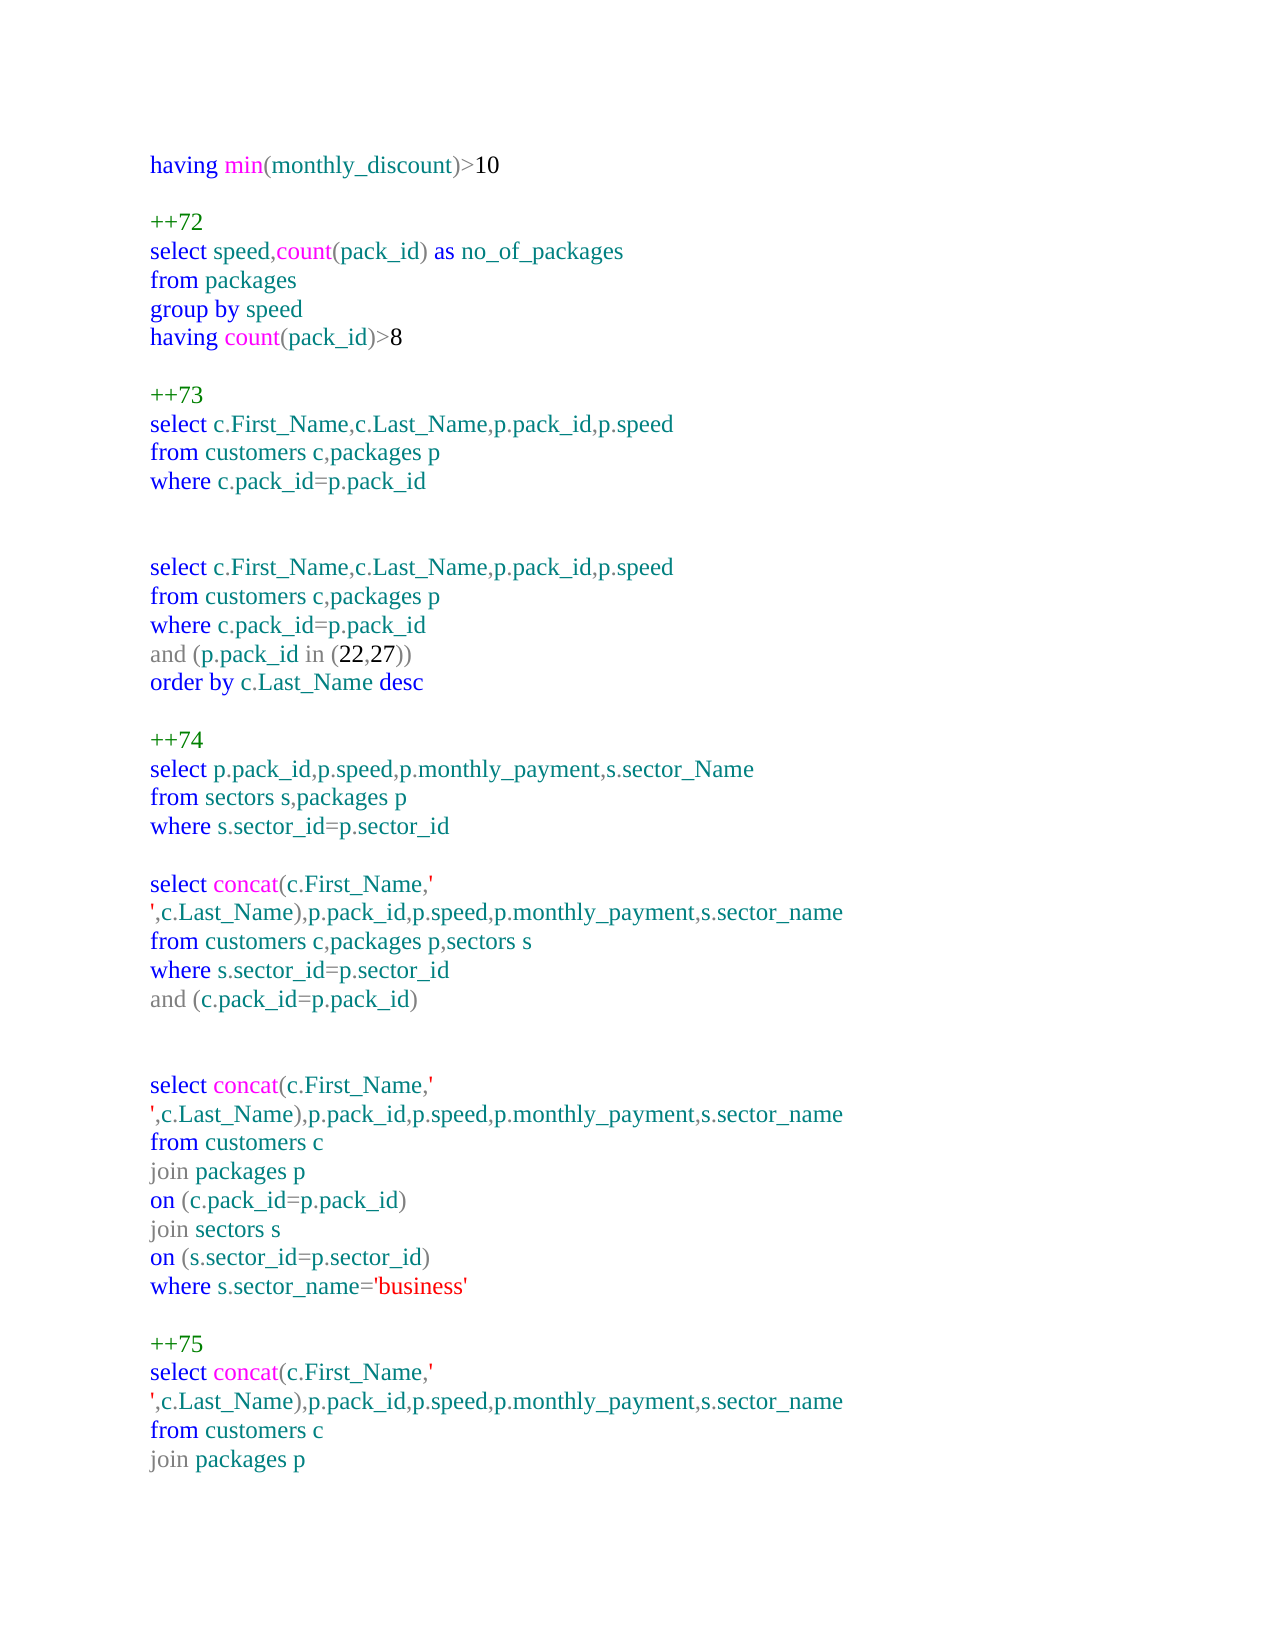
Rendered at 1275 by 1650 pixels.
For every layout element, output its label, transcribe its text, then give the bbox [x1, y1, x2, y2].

text select concat(c.First_Name,' ',c.Last_Name),p.pack_id,p.speed,p.monthly_payment,s.sector_name [150, 869, 1125, 926]
text and (p.pack_id in (22,27)) [150, 639, 1125, 667]
text join packages p [150, 1444, 1125, 1472]
text select concat(c.First_Name,' ',c.Last_Name),p.pack_id,p.speed,p.monthly_payment,s.sector_name [150, 1070, 1125, 1127]
text where s.sector_name='business' [150, 1271, 1125, 1300]
text having min(monthly_discount)>10 [150, 150, 1125, 179]
text select c.First_Name,c.Last_Name,p.pack_id,p.speed [150, 552, 1125, 581]
text ++72 [150, 207, 1125, 236]
text ++74 [150, 725, 1125, 754]
text from customers c,packages p,sectors s [150, 926, 1125, 955]
text ++73 [150, 380, 1125, 409]
text where s.sector_id=p.sector_id [150, 811, 1125, 840]
text from sectors s,packages p [150, 782, 1125, 811]
text from packages [150, 265, 1125, 294]
text select speed,count(pack_id) as no_of_packages [150, 236, 1125, 265]
text and (c.pack_id=p.pack_id) [150, 984, 1125, 1012]
text from customers c [150, 1415, 1125, 1444]
text where s.sector_id=p.sector_id [150, 955, 1125, 984]
text from customers c,packages p [150, 437, 1125, 466]
text where c.pack_id=p.pack_id [150, 610, 1125, 639]
text from customers c,packages p [150, 581, 1125, 610]
text on (c.pack_id=p.pack_id) [150, 1185, 1125, 1214]
text select concat(c.First_Name,' ',c.Last_Name),p.pack_id,p.speed,p.monthly_payment,s.sector_name [150, 1357, 1125, 1415]
text on (s.sector_id=p.sector_id) [150, 1242, 1125, 1271]
text from customers c [150, 1127, 1125, 1156]
text ++75 [150, 1329, 1125, 1357]
text having count(pack_id)>8 [150, 322, 1125, 351]
text where c.pack_id=p.pack_id [150, 466, 1125, 495]
text join sectors s [150, 1214, 1125, 1242]
text order by c.Last_Name desc [150, 667, 1125, 696]
text select p.pack_id,p.speed,p.monthly_payment,s.sector_Name [150, 754, 1125, 782]
text group by speed [150, 294, 1125, 322]
text select c.First_Name,c.Last_Name,p.pack_id,p.speed [150, 409, 1125, 437]
text join packages p [150, 1156, 1125, 1185]
